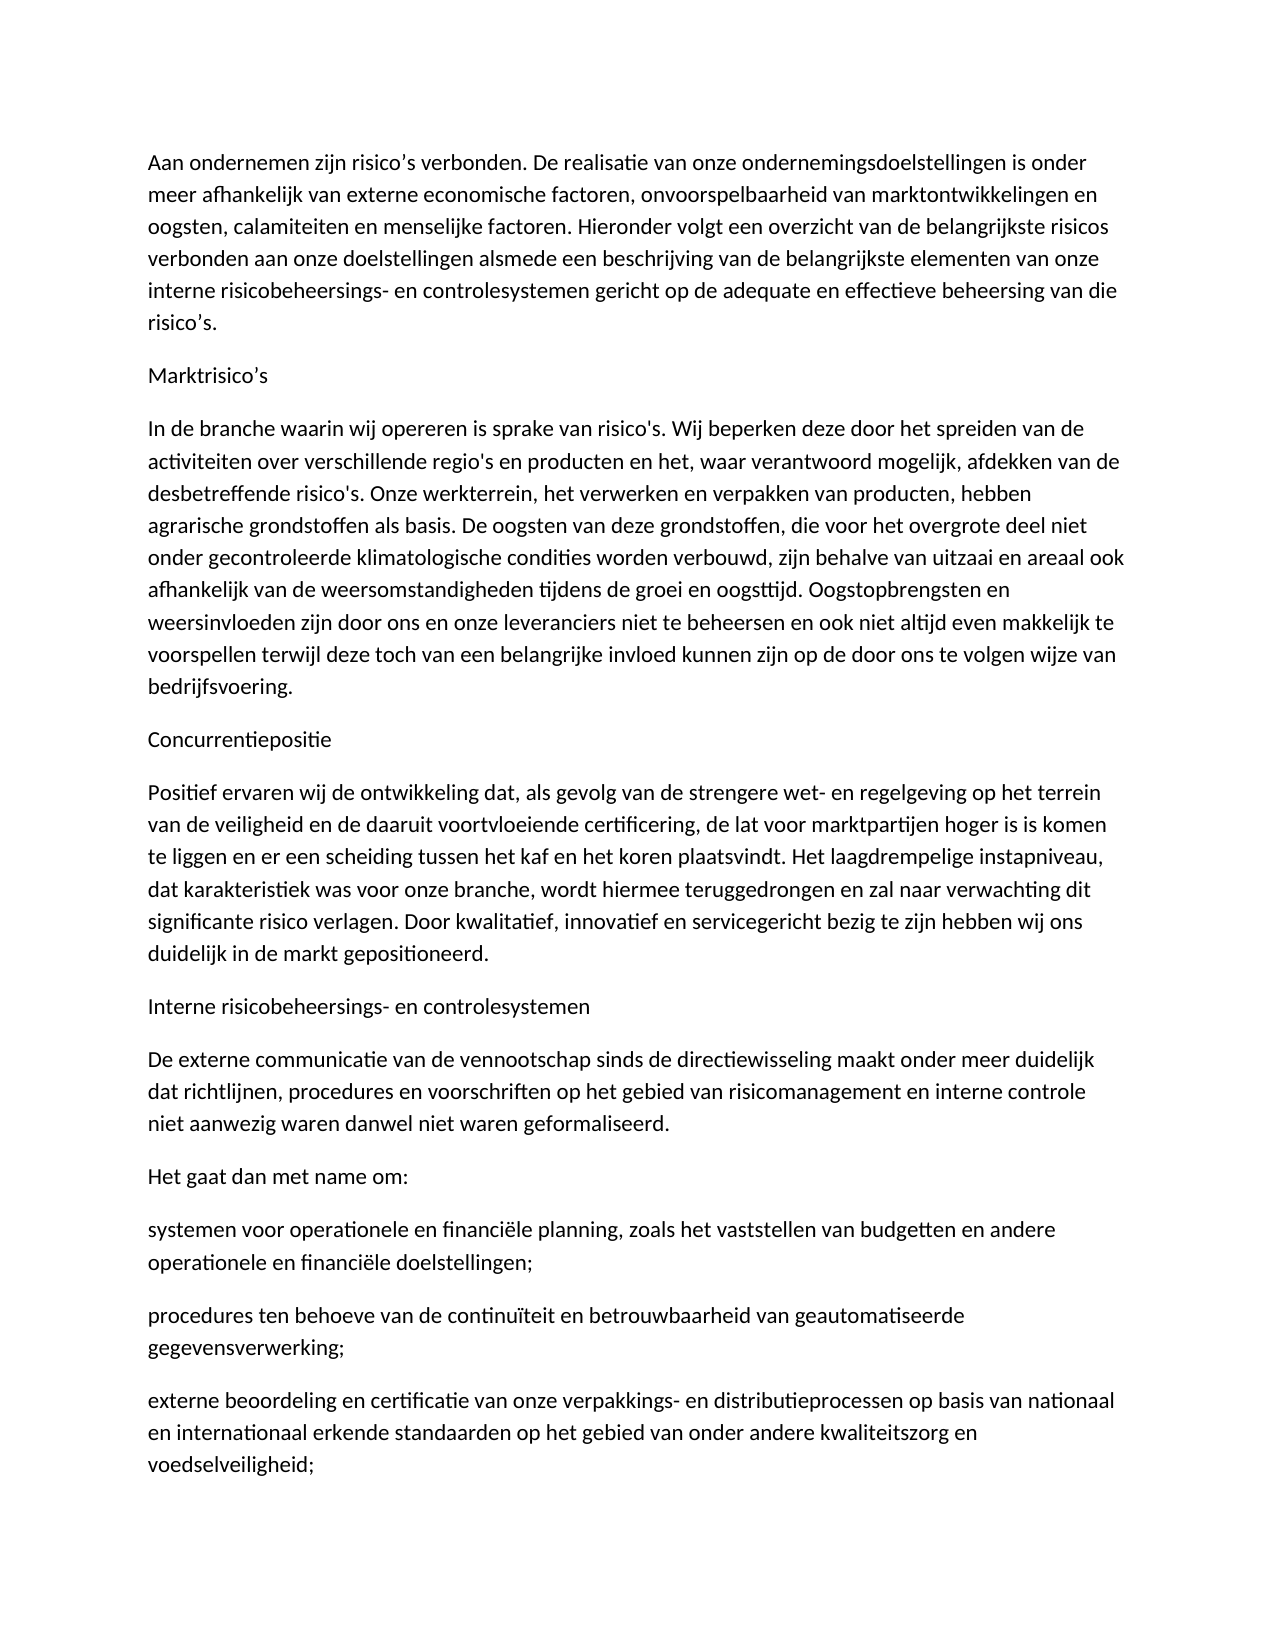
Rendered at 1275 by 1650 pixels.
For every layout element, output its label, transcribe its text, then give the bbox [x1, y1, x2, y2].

text systemen voor operationele en financiële planning, zoals het vaststellen van budgetten en andere operationele en financiële doelstellingen; [148, 1216, 1127, 1276]
text Interne risicobeheersings- en controlesystemen [148, 992, 1127, 1020]
text Marktrisico’s [148, 362, 1127, 389]
text Positief ervaren wij de ontwikkeling dat, als gevolg van de strengere wet- en regelgeving op het terrein van de veiligheid en de daaruit voortvloeiende certificering, de lat voor marktpartijen hoger is is komen te liggen en er een scheiding tussen het kaf en het koren plaatsvindt. Het laagdrempelige instapniveau, dat karakteristiek was voor onze branche, wordt hiermee teruggedrongen en zal naar verwachting dit significante risico verlagen. Door kwalitatief, innovatief en servicegericht bezig te zijn hebben wij ons duidelijk in de markt gepositioneerd. [148, 778, 1127, 967]
text In de branche waarin wij opereren is sprake van risico's. Wij beperken deze door het spreiden van de activiteiten over verschillende regio's en producten en het, waar verantwoord mogelijk, afdekken van de desbetreffende risico's. Onze werkterrein, het verwerken en verpakken van producten, hebben agrarische grondstoffen als basis. De oogsten van deze grondstoffen, die voor het overgrote deel niet onder gecontroleerde klimatologische condities worden verbouwd, zijn behalve van uitzaai en areaal ook afhankelijk van de weersomstandigheden tijdens de groei en oogsttijd. Oogstopbrengsten en weersinvloeden zijn door ons en onze leveranciers niet te beheersen en ook niet altijd even makkelijk te voorspellen terwijl deze toch van een belangrijke invloed kunnen zijn op de door ons te volgen wijze van bedrijfsvoering. [148, 414, 1127, 700]
text Aan ondernemen zijn risico’s verbonden. De realisatie van onze ondernemingsdoelstellingen is onder meer afhankelijk van externe economische factoren, onvoorspelbaarheid van marktontwikkelingen en oogsten, calamiteiten en menselijke factoren. Hieronder volgt een overzicht van de belangrijkste risicos verbonden aan onze doelstellingen alsmede een beschrijving van de belangrijkste elementen van onze interne risicobeheersings- en controlesystemen gericht op de adequate en effectieve beheersing van die risico’s. [148, 148, 1127, 337]
text externe beoordeling en certificatie van onze verpakkings- en distributieprocessen op basis van nationaal en internationaal erkende standaarden op het gebied van onder andere kwaliteitszorg en voedselveiligheid; [148, 1386, 1127, 1478]
text Het gaat dan met name om: [148, 1162, 1127, 1191]
text procedures ten behoeve van de continuïteit en betrouwbaarheid van geautomatiseerde gegevensverwerking; [148, 1301, 1127, 1361]
text De externe communicatie van de vennootschap sinds de directiewisseling maakt onder meer duidelijk dat richtlijnen, procedures en voorschriften op het gebied van risicomanagement en interne controle niet aanwezig waren danwel niet waren geformaliseerd. [148, 1045, 1127, 1137]
text Concurrentiepositie [148, 725, 1127, 753]
